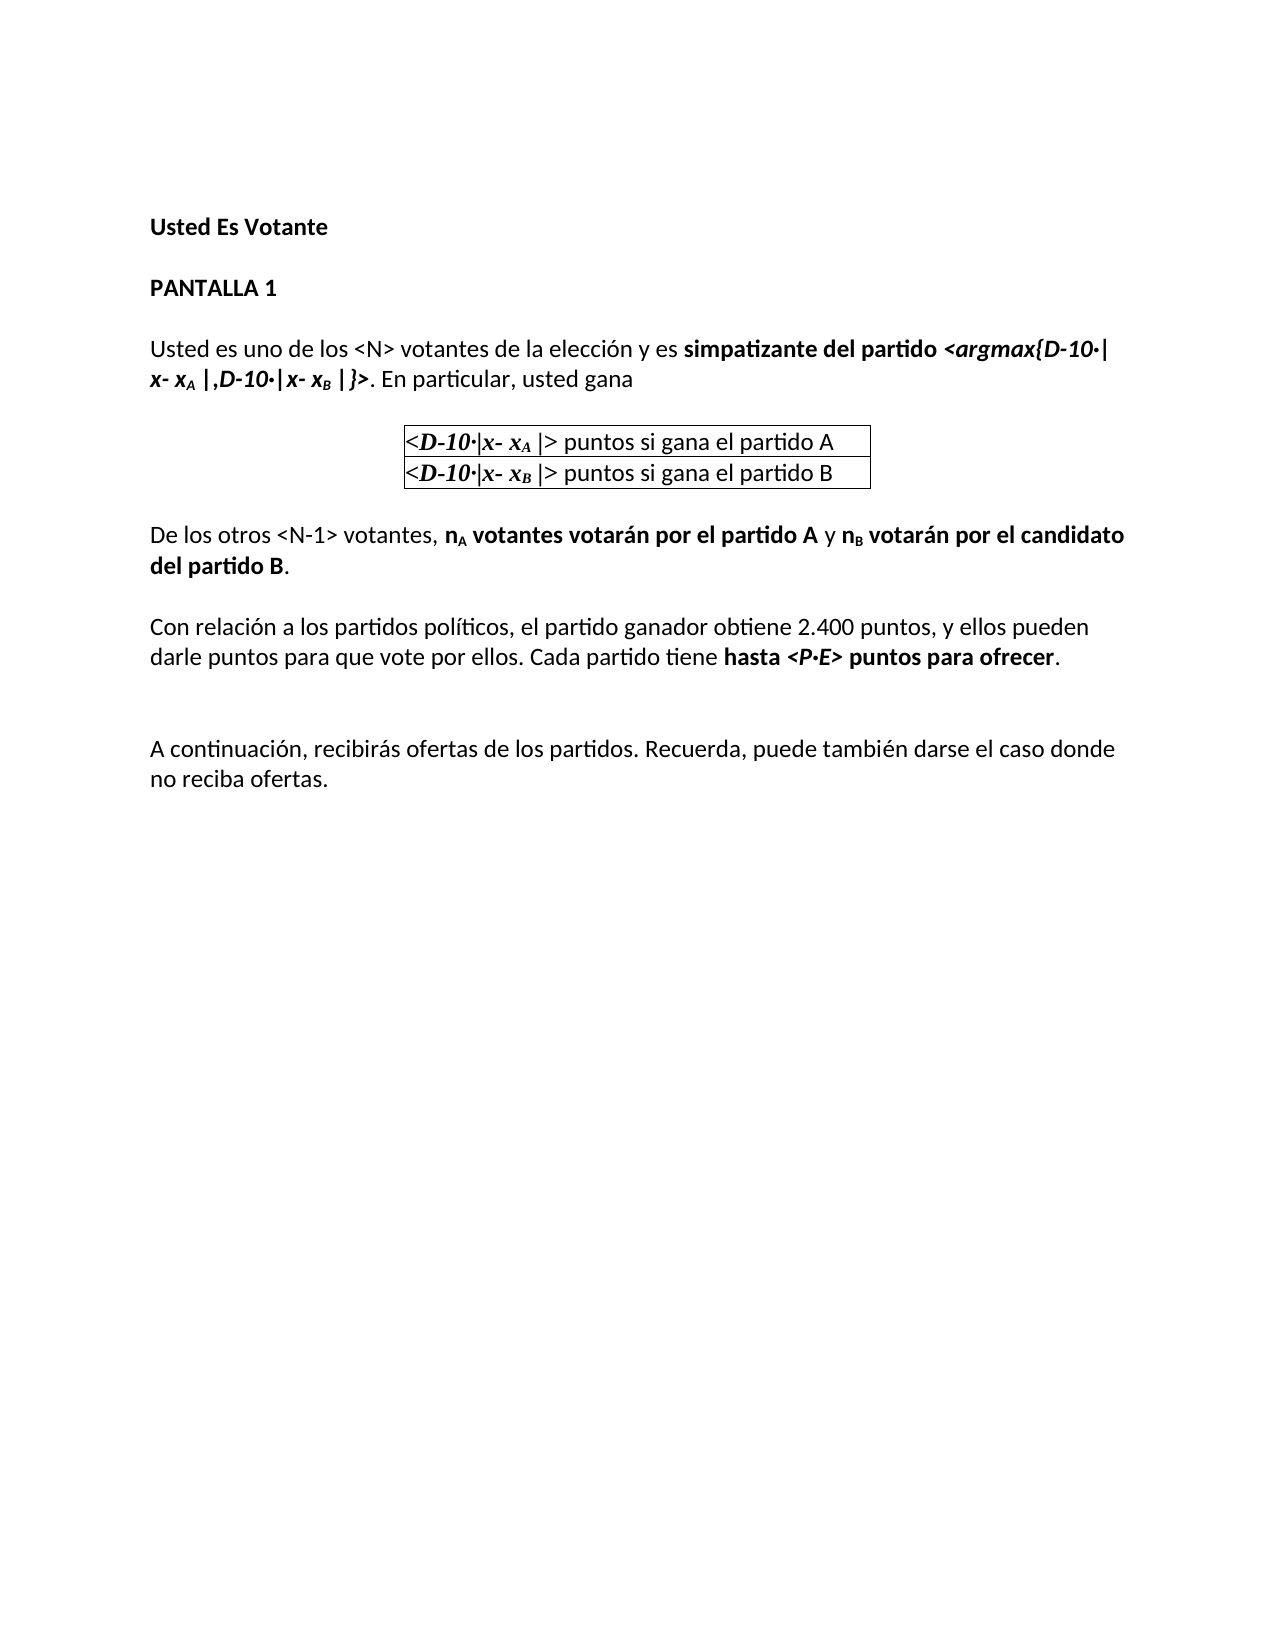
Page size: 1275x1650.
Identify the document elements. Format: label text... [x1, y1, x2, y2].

text Con relación a los partidos políticos, el partido ganador obtiene 2.400 puntos, y ellos pueden darle puntos para que vote por ellos. Cada partido tiene hasta <P·E> puntos para ofrecer. [150, 611, 1125, 672]
table_cell <D-10·|x- xB |> puntos si gana el partido B [405, 457, 870, 488]
text Usted Es Votante [150, 211, 1125, 242]
text De los otros <N-1> votantes, nA votantes votarán por el partido A y nB votarán por el candidato del partido B. [150, 519, 1125, 580]
text Usted es uno de los <N> votantes de la elección y es simpatizante del partido <argmax{D-10·|x- xA |,D-10·|x- xB |}>. En particular, usted gana [150, 333, 1125, 394]
table_header <D-10·|x- xA |> puntos si gana el partido A [405, 426, 870, 456]
text PANTALLA 1 [150, 272, 1125, 303]
text A continuación, recibirás ofertas de los partidos. Recuerda, puede también darse el caso donde no reciba ofertas. [150, 733, 1125, 794]
